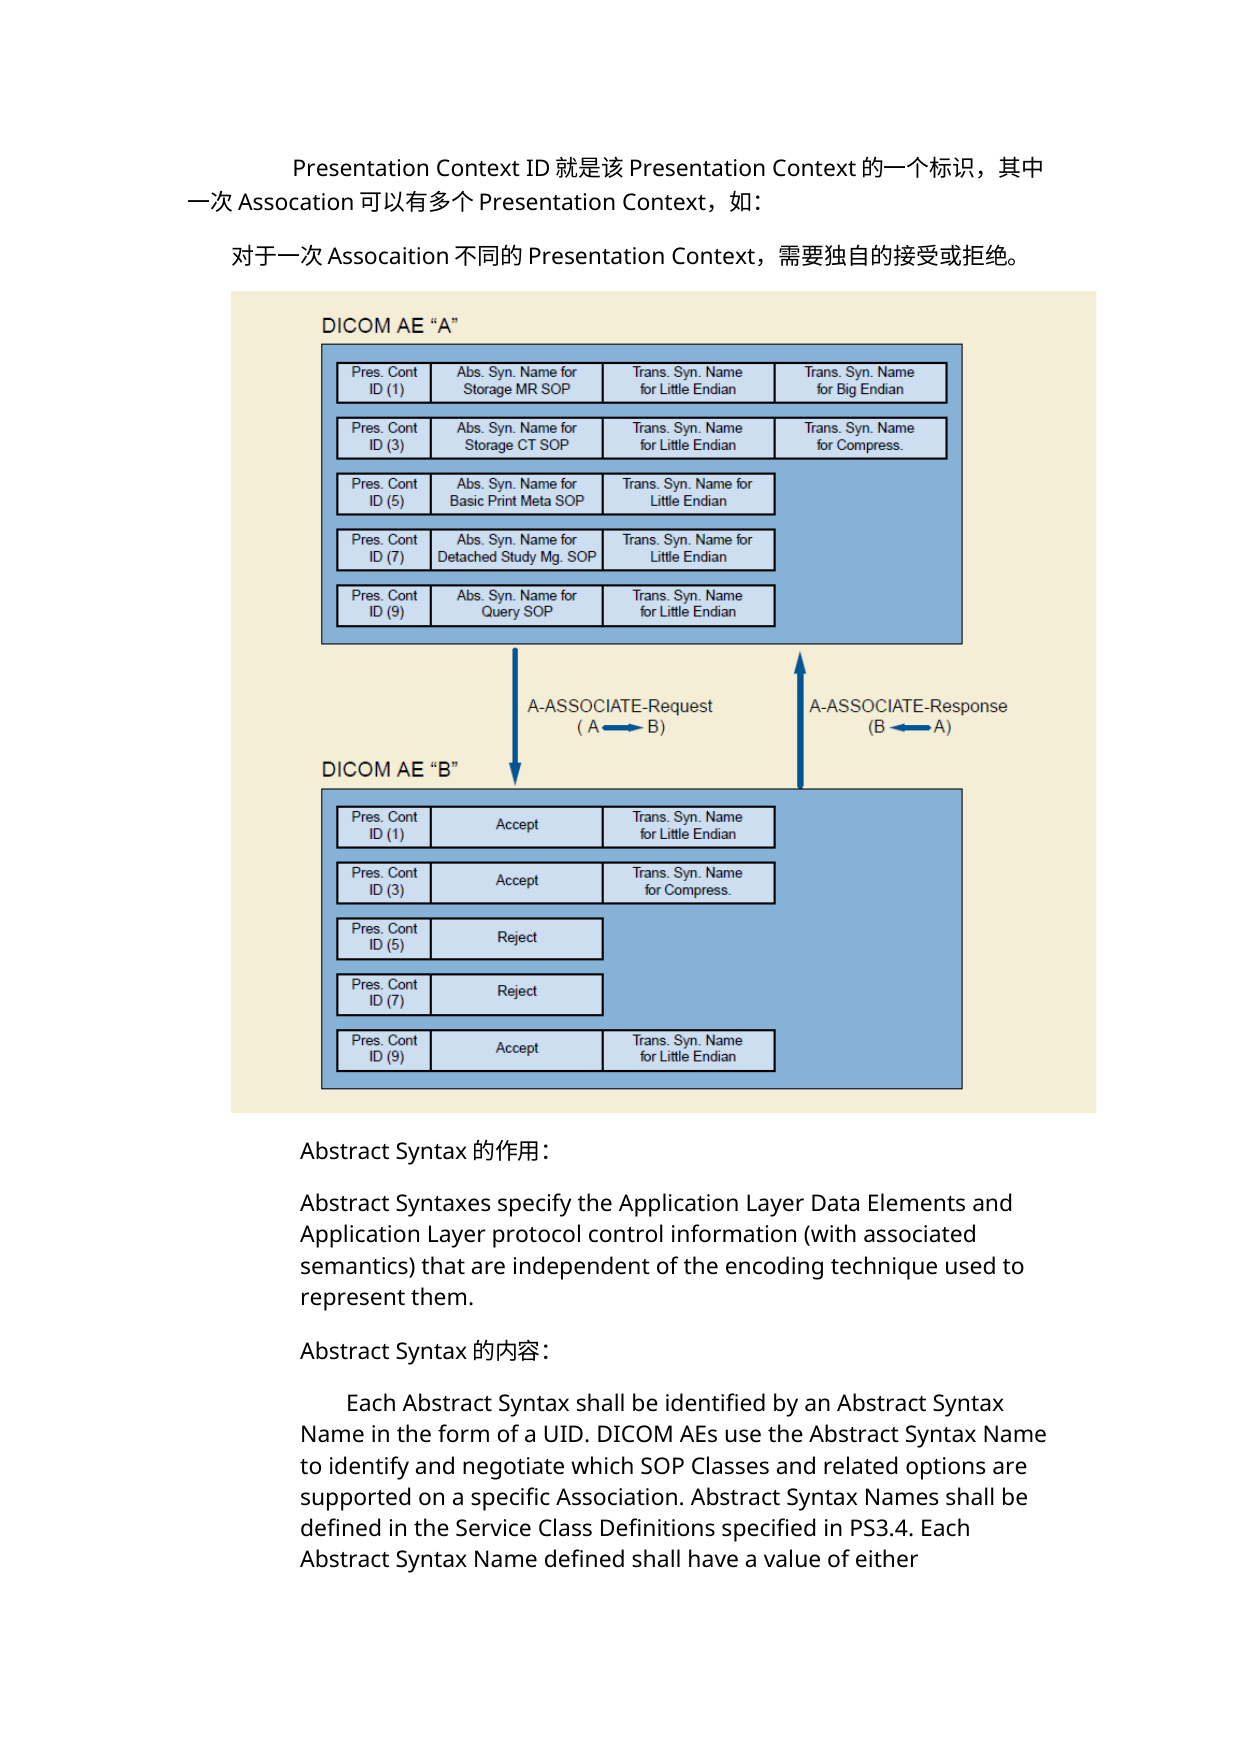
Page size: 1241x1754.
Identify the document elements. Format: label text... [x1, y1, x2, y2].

picture [231, 291, 1097, 1113]
text 对于一次Assocaition不同的Presentation Context，需要独自的接受或拒绝。 [187, 237, 1053, 271]
text Presentation Context ID就是该Presentation Context的一个标识，其中一次Assocation可以有多个Presentation Context，如： [187, 150, 1053, 217]
list Each Abstract Syntax shall be identified by an Abstract Syntax Name in the form of a UID. DICOM AEs use the Abstract Syntax Name to identify and negotiate which SOP Classes and related options are supported on a specific Association. Abstract Syntax Names shall be defined in the Service Class Definitions specified in PS3.4. Each Abstract Syntax Name defined shall have a value of either [300, 1387, 1053, 1575]
list Abstract Syntax的内容： [300, 1333, 1053, 1366]
list Abstract Syntax的作用： [300, 1133, 1053, 1166]
list Abstract Syntaxes specify the Application Layer Data Elements and Application Layer protocol control information (with associated semantics) that are independent of the encoding technique used to represent them. [300, 1187, 1053, 1312]
